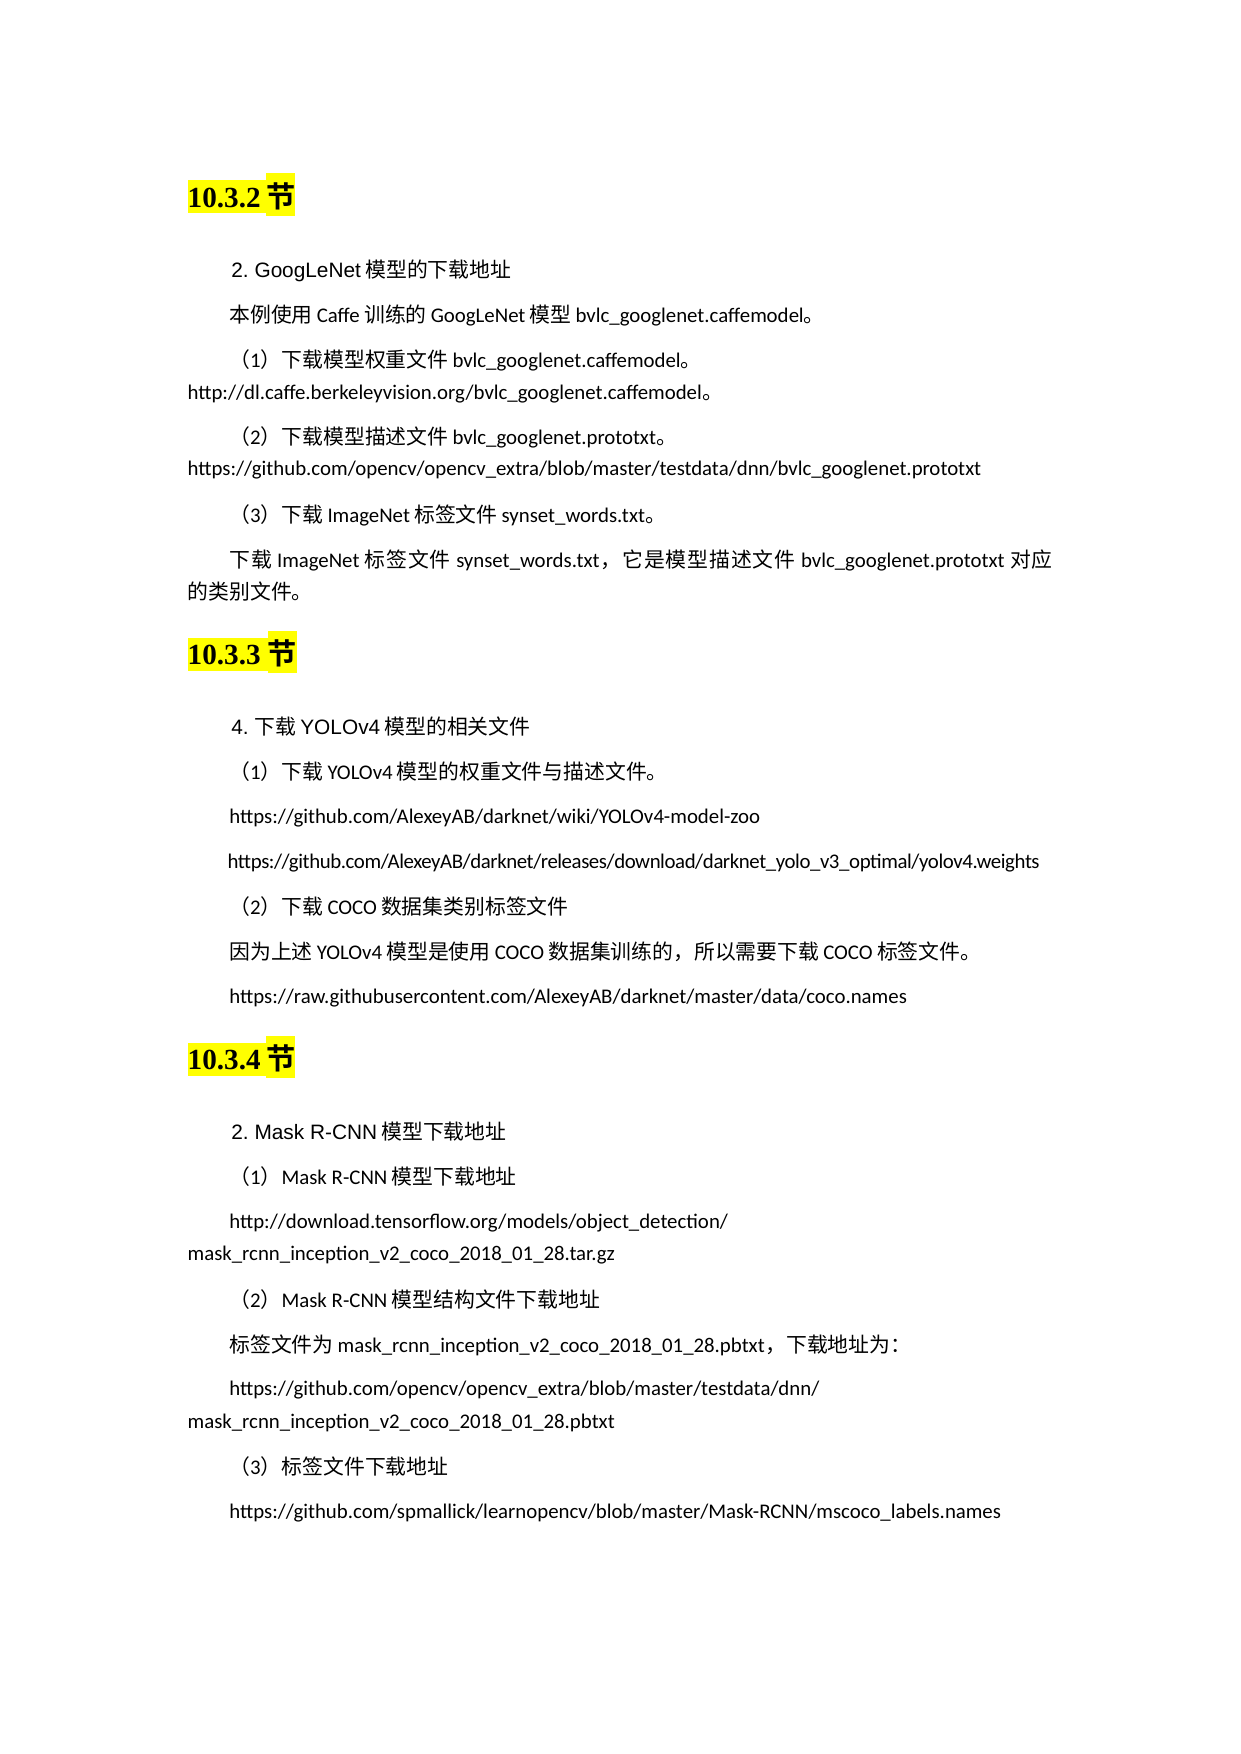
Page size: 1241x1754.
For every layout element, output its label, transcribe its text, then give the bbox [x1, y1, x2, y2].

text 2. Mask R-CNN模型下载地址 [231, 1114, 1053, 1147]
text https://github.com/spmallick/learnopencv/blob/master/Mask-RCNN/mscoco_labels.names [187, 1494, 1053, 1527]
text http://download.tensorflow.org/models/object_detection/mask_rcnn_inception_v2_coco_2018_01_28.tar.gz [187, 1204, 1053, 1269]
text （1）下载模型权重文件bvlc_googlenet.caffemodel。 http://dl.caffe.berkeleyvision.org/bvlc_googlenet.caffemodel。 [187, 342, 1053, 407]
text 2. GoogLeNet模型的下载地址 [231, 252, 1053, 284]
text （2）Mask R-CNN模型结构文件下载地址 [187, 1282, 1053, 1314]
text （1）下载YOLOv4模型的权重文件与描述文件。 [187, 754, 1053, 787]
subtitle 10.3.4节 [187, 1024, 1053, 1089]
subtitle 10.3.2节 [187, 162, 1053, 227]
text 本例使用Caffe训练的GoogLeNet模型bvlc_googlenet.caffemodel。 [187, 297, 1053, 329]
text 标签文件为mask_rcnn_inception_v2_coco_2018_01_28.pbtxt，下载地址为： [187, 1327, 1053, 1359]
text （2）下载COCO数据集类别标签文件 [187, 889, 1053, 922]
text （3）下载ImageNet标签文件synset_words.txt。 [187, 497, 1053, 529]
text https://github.com/opencv/opencv_extra/blob/master/testdata/dnn/mask_rcnn_inception_v2_coco_2018_01_28.pbtxt [187, 1372, 1053, 1437]
text https://github.com/AlexeyAB/darknet/releases/download/darknet_yolo_v3_optimal/yolov4.weights [187, 844, 1053, 877]
text 下载ImageNet标签文件synset_words.txt，它是模型描述文件bvlc_googlenet.prototxt对应的类别文件。 [187, 542, 1053, 607]
text 4. 下载YOLOv4模型的相关文件 [231, 709, 1053, 742]
text （2）下载模型描述文件bvlc_googlenet.prototxt。 https://github.com/opencv/opencv_extra/blob/master/testdata/dnn/bvlc_googlenet.prototxt [187, 419, 1053, 484]
text https://github.com/AlexeyAB/darknet/wiki/YOLOv4-model-zoo [187, 799, 1053, 832]
text （1）Mask R-CNN模型下载地址 [187, 1159, 1053, 1192]
text （3）标签文件下载地址 [187, 1449, 1053, 1482]
text https://raw.githubusercontent.com/AlexeyAB/darknet/master/data/coco.names [187, 979, 1053, 1012]
text 因为上述YOLOv4模型是使用COCO数据集训练的，所以需要下载COCO标签文件。 [187, 934, 1053, 967]
subtitle 10.3.3 节 [187, 619, 1053, 684]
